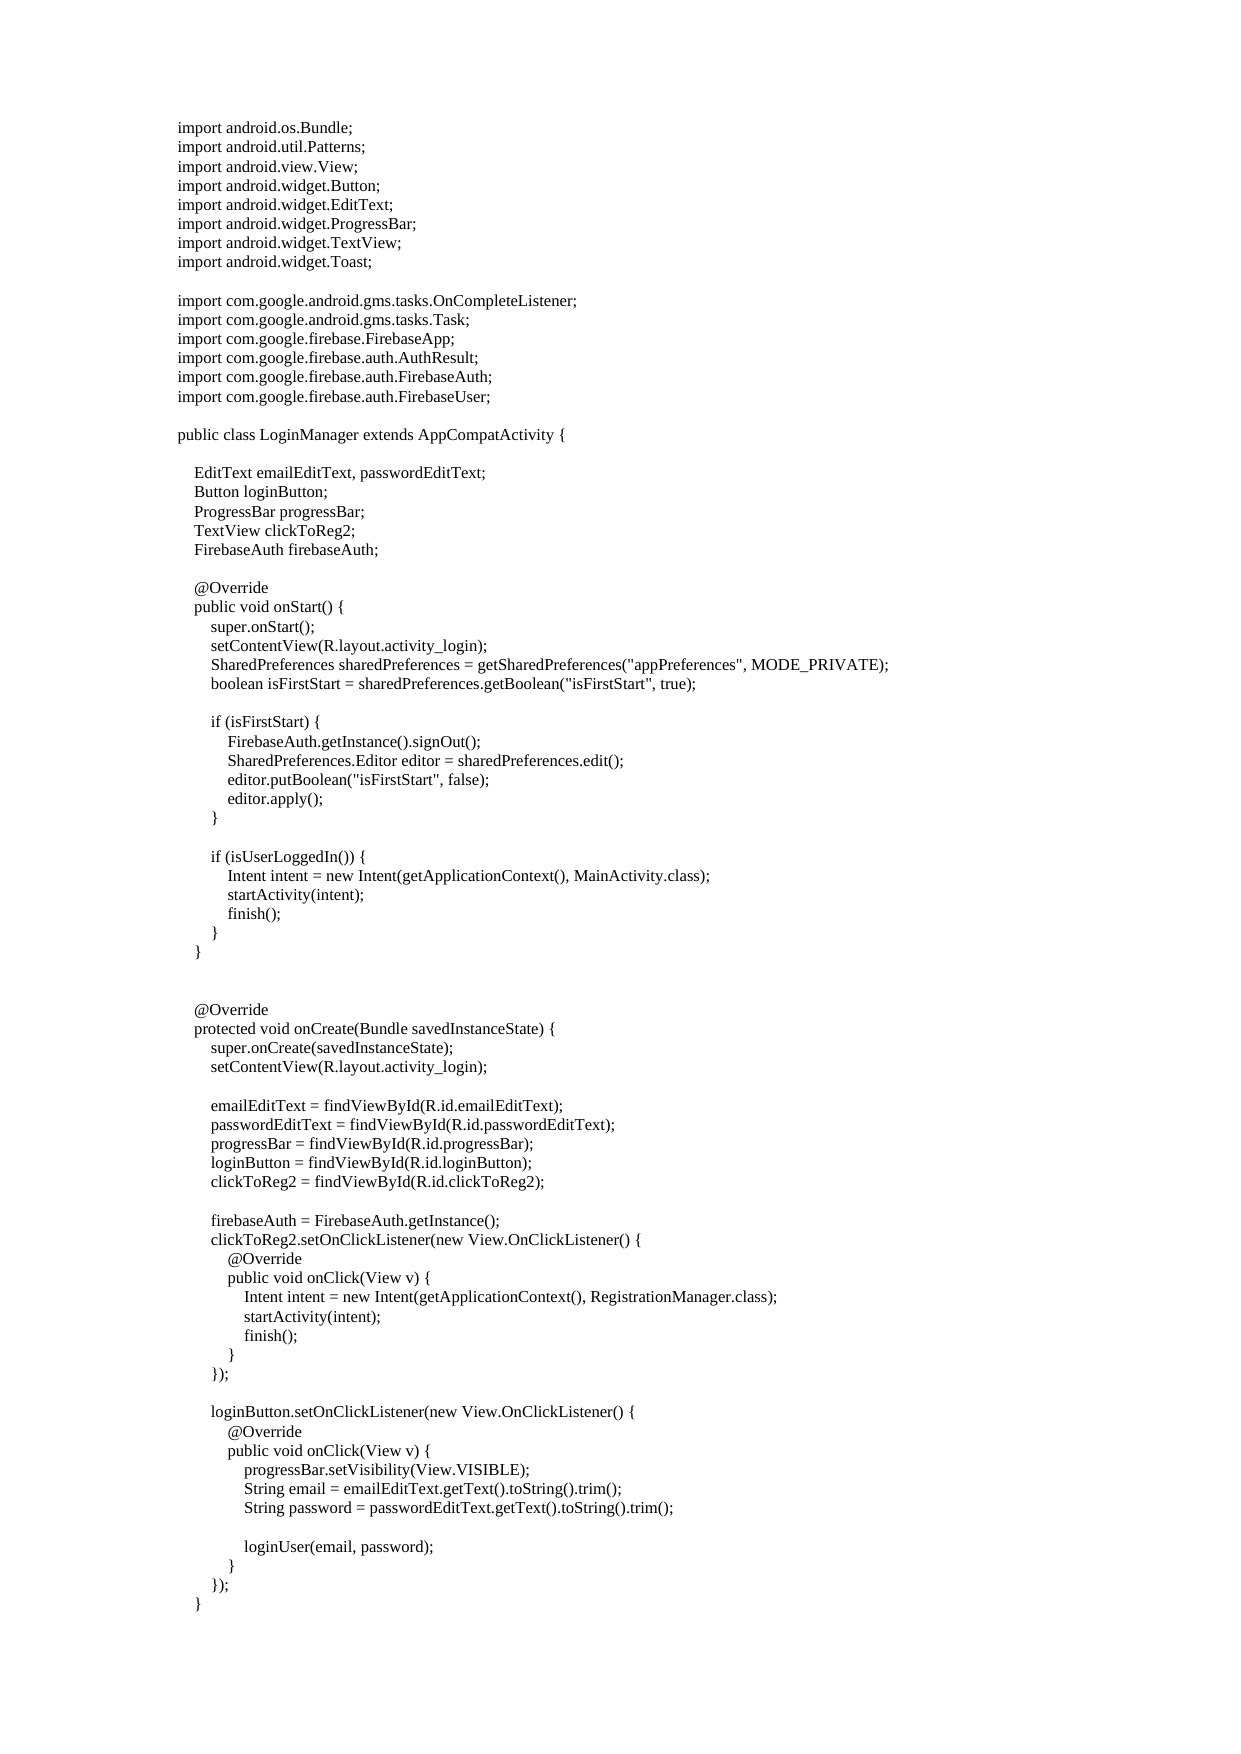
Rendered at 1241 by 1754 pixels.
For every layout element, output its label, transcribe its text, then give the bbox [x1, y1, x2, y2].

text Intent intent = new Intent(getApplicationContext(), RegistrationManager.class); [177, 1287, 1152, 1306]
text finish(); [177, 1326, 1152, 1345]
text if (isFirstStart) { [177, 712, 1152, 731]
text EditText emailEditText, passwordEditText; [177, 463, 1152, 482]
text import android.widget.Button; [177, 176, 1152, 195]
text } [177, 923, 1152, 942]
text boolean isFirstStart = sharedPreferences.getBoolean("isFirstStart", true); [177, 674, 1152, 693]
text startActivity(intent); [177, 885, 1152, 904]
text loginButton.setOnClickListener(new View.OnClickListener() { [177, 1402, 1152, 1421]
text import android.widget.ProgressBar; [177, 214, 1152, 233]
text import android.view.View; [177, 156, 1152, 176]
text import com.google.firebase.auth.AuthResult; [177, 348, 1152, 367]
text TextView clickToReg2; [177, 521, 1152, 540]
text } [177, 1556, 1152, 1575]
text @Override [177, 1000, 1152, 1019]
text FirebaseAuth.getInstance().signOut(); [177, 731, 1152, 751]
text SharedPreferences sharedPreferences = getSharedPreferences("appPreferences", MODE_PRIVATE); [177, 655, 1152, 674]
text clickToReg2 = findViewById(R.id.clickToReg2); [177, 1172, 1152, 1191]
text String password = passwordEditText.getText().toString().trim(); [177, 1498, 1152, 1517]
text public void onStart() { [177, 597, 1152, 616]
text public void onClick(View v) { [177, 1441, 1152, 1460]
text FirebaseAuth firebaseAuth; [177, 540, 1152, 559]
text setContentView(R.layout.activity_login); [177, 636, 1152, 655]
text } [177, 942, 1152, 961]
text import com.google.firebase.auth.FirebaseAuth; [177, 367, 1152, 386]
text } [177, 808, 1152, 827]
text clickToReg2.setOnClickListener(new View.OnClickListener() { [177, 1230, 1152, 1249]
text import com.google.firebase.auth.FirebaseUser; [177, 386, 1152, 406]
text @Override [177, 1249, 1152, 1268]
text Intent intent = new Intent(getApplicationContext(), MainActivity.class); [177, 866, 1152, 885]
text @Override [177, 1421, 1152, 1441]
text SharedPreferences.Editor editor = sharedPreferences.edit(); [177, 751, 1152, 770]
text public class LoginManager extends AppCompatActivity { [177, 425, 1152, 444]
text } [177, 1345, 1152, 1364]
text editor.apply(); [177, 789, 1152, 808]
text @Override [177, 578, 1152, 597]
text firebaseAuth = FirebaseAuth.getInstance(); [177, 1211, 1152, 1230]
text editor.putBoolean("isFirstStart", false); [177, 770, 1152, 789]
text Button loginButton; [177, 482, 1152, 501]
text } [177, 1594, 1152, 1613]
text ProgressBar progressBar; [177, 501, 1152, 521]
text import android.util.Patterns; [177, 137, 1152, 156]
text progressBar = findViewById(R.id.progressBar); [177, 1134, 1152, 1153]
text import android.widget.TextView; [177, 233, 1152, 252]
text startActivity(intent); [177, 1306, 1152, 1326]
text emailEditText = findViewById(R.id.emailEditText); [177, 1096, 1152, 1115]
text import android.widget.EditText; [177, 195, 1152, 214]
text import com.google.firebase.FirebaseApp; [177, 329, 1152, 348]
text public void onClick(View v) { [177, 1268, 1152, 1287]
text }); [177, 1575, 1152, 1594]
text setContentView(R.layout.activity_login); [177, 1057, 1152, 1076]
text String email = emailEditText.getText().toString().trim(); [177, 1479, 1152, 1498]
text import com.google.android.gms.tasks.OnCompleteListener; [177, 291, 1152, 310]
text finish(); [177, 904, 1152, 923]
text protected void onCreate(Bundle savedInstanceState) { [177, 1019, 1152, 1038]
text passwordEditText = findViewById(R.id.passwordEditText); [177, 1115, 1152, 1134]
text import android.os.Bundle; [177, 118, 1152, 137]
text super.onCreate(savedInstanceState); [177, 1038, 1152, 1057]
text loginButton = findViewById(R.id.loginButton); [177, 1153, 1152, 1172]
text loginUser(email, password); [177, 1536, 1152, 1556]
text }); [177, 1364, 1152, 1383]
text progressBar.setVisibility(View.VISIBLE); [177, 1460, 1152, 1479]
text import com.google.android.gms.tasks.Task; [177, 310, 1152, 329]
text if (isUserLoggedIn()) { [177, 846, 1152, 866]
text super.onStart(); [177, 616, 1152, 636]
text import android.widget.Toast; [177, 252, 1152, 271]
